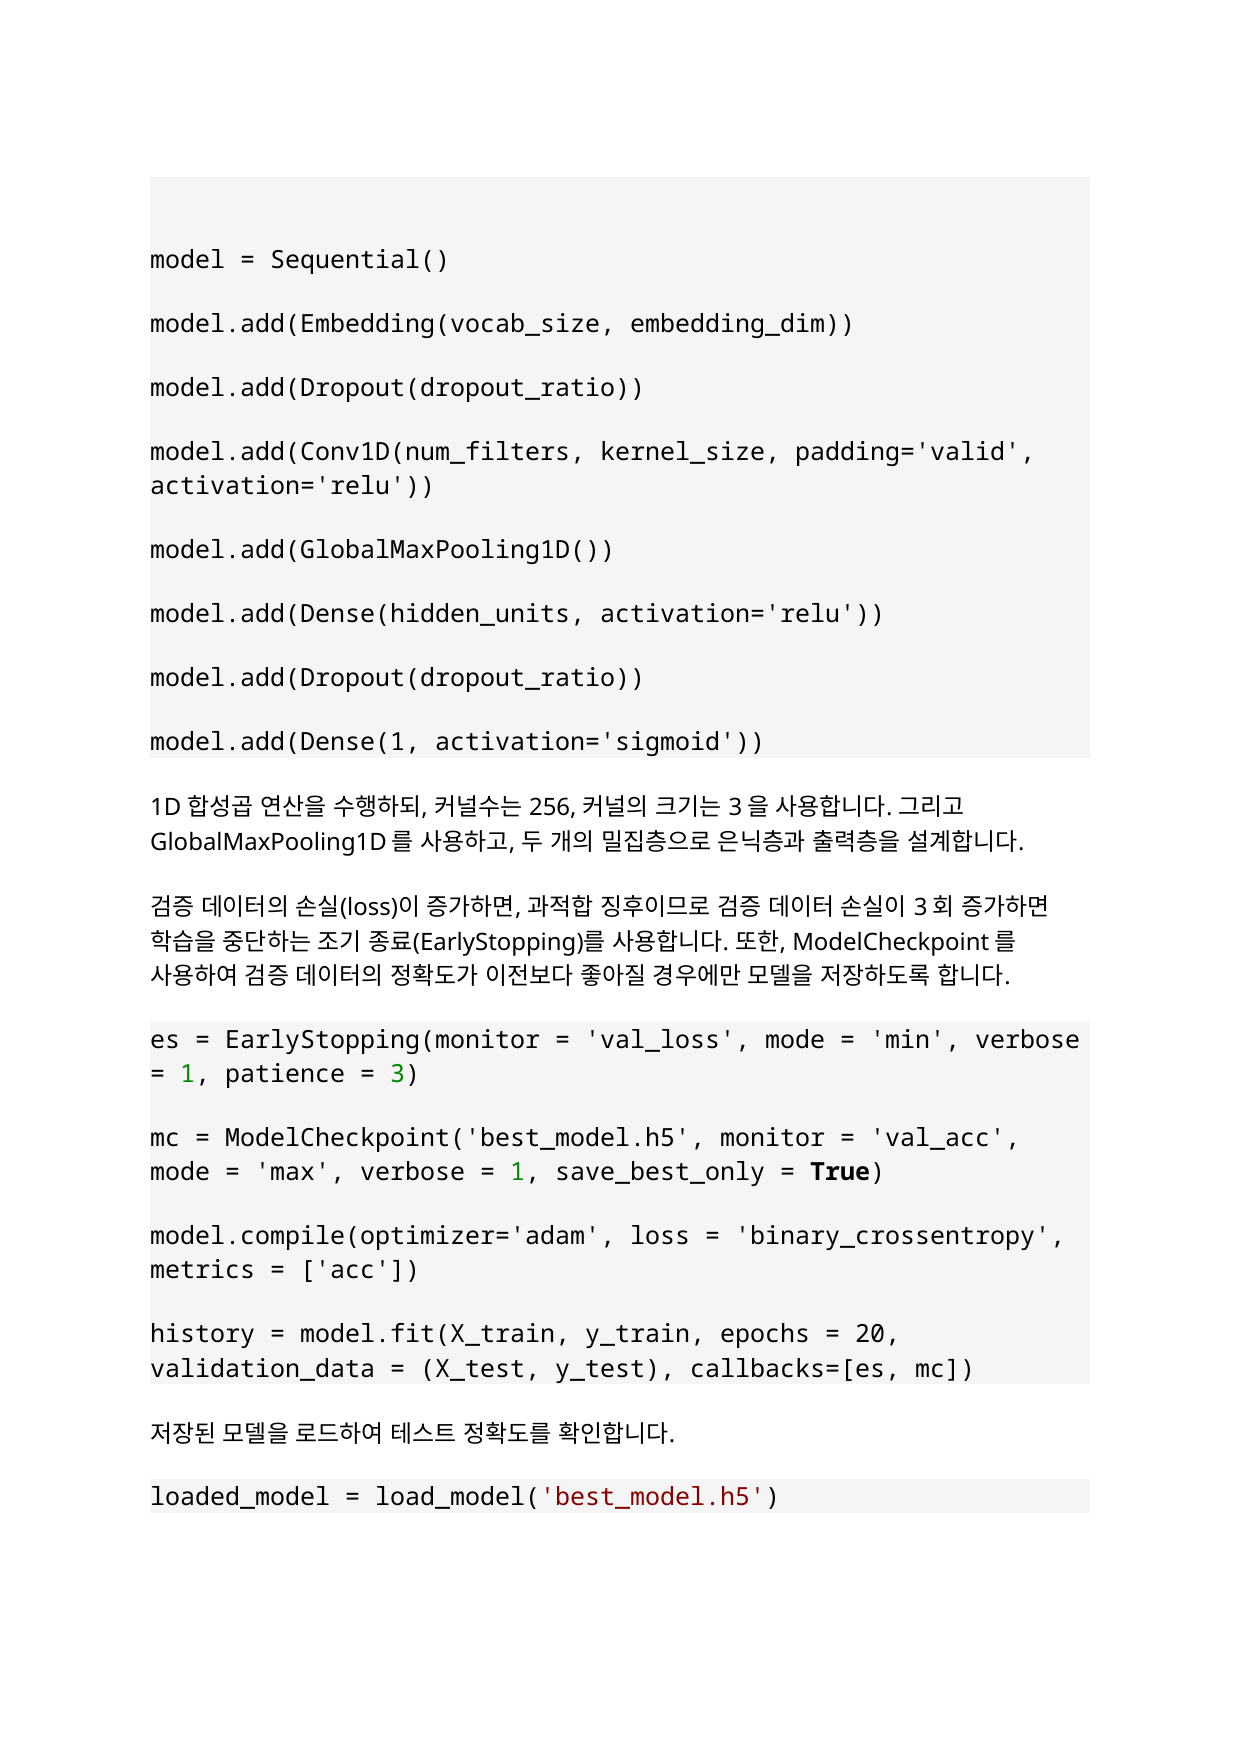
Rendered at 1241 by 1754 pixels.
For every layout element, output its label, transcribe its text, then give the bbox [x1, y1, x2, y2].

text es = EarlyStopping(monitor = 'val_loss', mode = 'min', verbose = 1, patience = 3) [150, 1022, 1090, 1090]
text history = model.fit(X_train, y_train, epochs = 20, validation_data = (X_test, y_test), callbacks=[es, mc]) [150, 1316, 1090, 1384]
text model.add(Conv1D(num_filters, kernel_size, padding='valid', activation='relu')) [150, 433, 1090, 502]
text model.add(Dropout(dropout_ratio)) [150, 660, 1090, 694]
text model.add(GlobalMaxPooling1D()) [150, 532, 1090, 566]
text model.add(Dense(1, activation='sigmoid')) [150, 724, 1090, 758]
text model.compile(optimizer='adam', loss = 'binary_crossentropy', metrics = ['acc']) [150, 1218, 1090, 1286]
text 저장된 모델을 로드하여 테스트 정확도를 확인합니다. [150, 1414, 1090, 1449]
text model.add(Embedding(vocab_size, embedding_dim)) [150, 305, 1090, 339]
text loaded_model = load_model('best_model.h5') [150, 1479, 1090, 1513]
text model.add(Dense(hidden_units, activation='relu')) [150, 596, 1090, 630]
text model.add(Dropout(dropout_ratio)) [150, 369, 1090, 403]
text 검증 데이터의 손실(loss)이 증가하면, 과적합 징후이므로 검증 데이터 손실이 3회 증가하면 학습을 중단하는 조기 종료(EarlyStopping)를 사용합니다. 또한, ModelCheckpoint를 사용하여 검증 데이터의 정확도가 이전보다 좋아질 경우에만 모델을 저장하도록 합니다. [150, 887, 1090, 992]
text model = Sequential() [150, 241, 1090, 275]
text mc = ModelCheckpoint('best_model.h5', monitor = 'val_acc', mode = 'max', verbose = 1, save_best_only = True) [150, 1120, 1090, 1188]
text 1D 합성곱 연산을 수행하되, 커널수는 256, 커널의 크기는 3을 사용합니다. 그리고 GlobalMaxPooling1D를 사용하고, 두 개의 밀집층으로 은닉층과 출력층을 설계합니다. [150, 788, 1090, 857]
